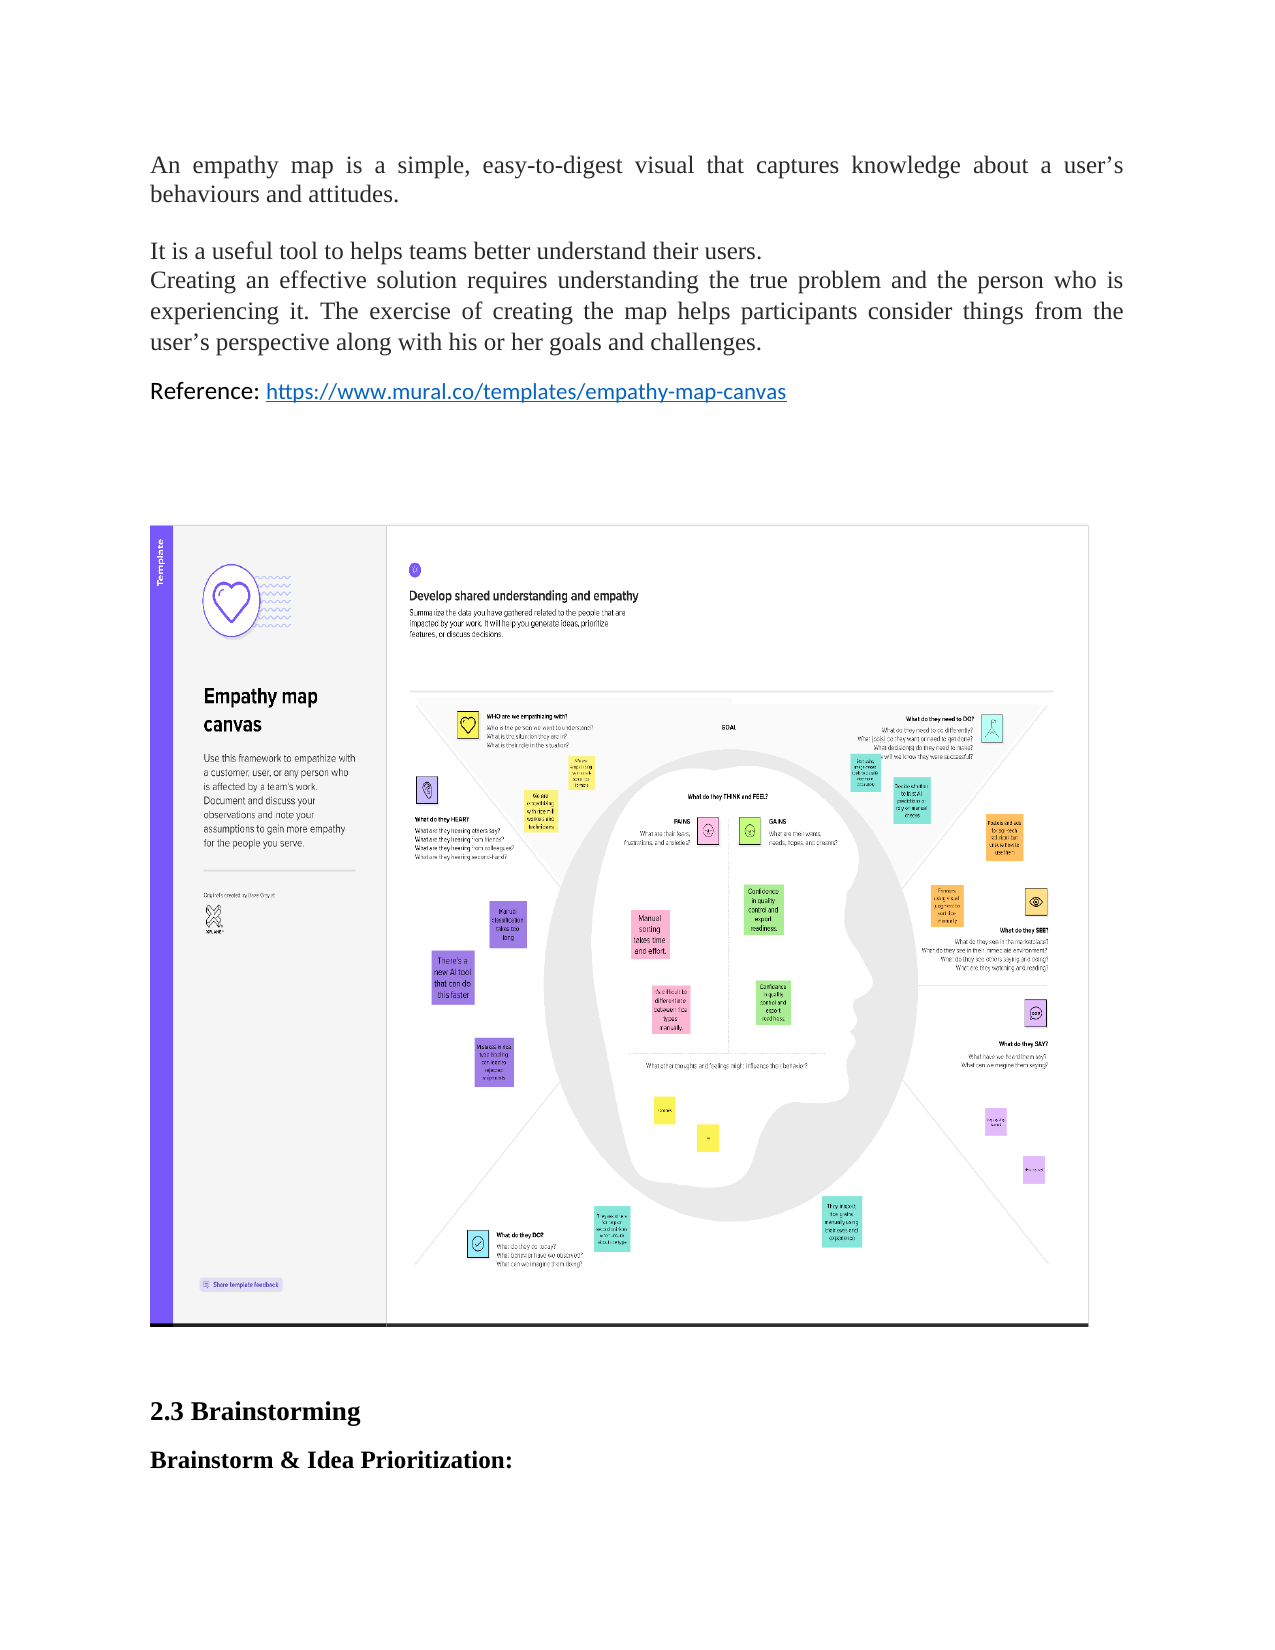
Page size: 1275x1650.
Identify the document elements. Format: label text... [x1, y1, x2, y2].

text Creating an effective solution requires understanding the true problem and the person who is experiencing it. The exercise of creating the map helps participants consider things from the user’s perspective along with his or her goals and challenges. [150, 265, 1125, 356]
text 2.3 Brainstorming [150, 1395, 1125, 1426]
picture [150, 523, 1090, 1327]
text An empathy map is a simple, easy-to-digest visual that captures knowledge about a user’s behaviours and attitudes. [150, 150, 1125, 207]
text It is a useful tool to helps teams better understand their users. [150, 236, 1125, 265]
text Brainstorm & Idea Prioritization: [150, 1445, 1125, 1474]
text Reference: https://www.mural.co/templates/empathy-map-canvas [150, 375, 1125, 405]
